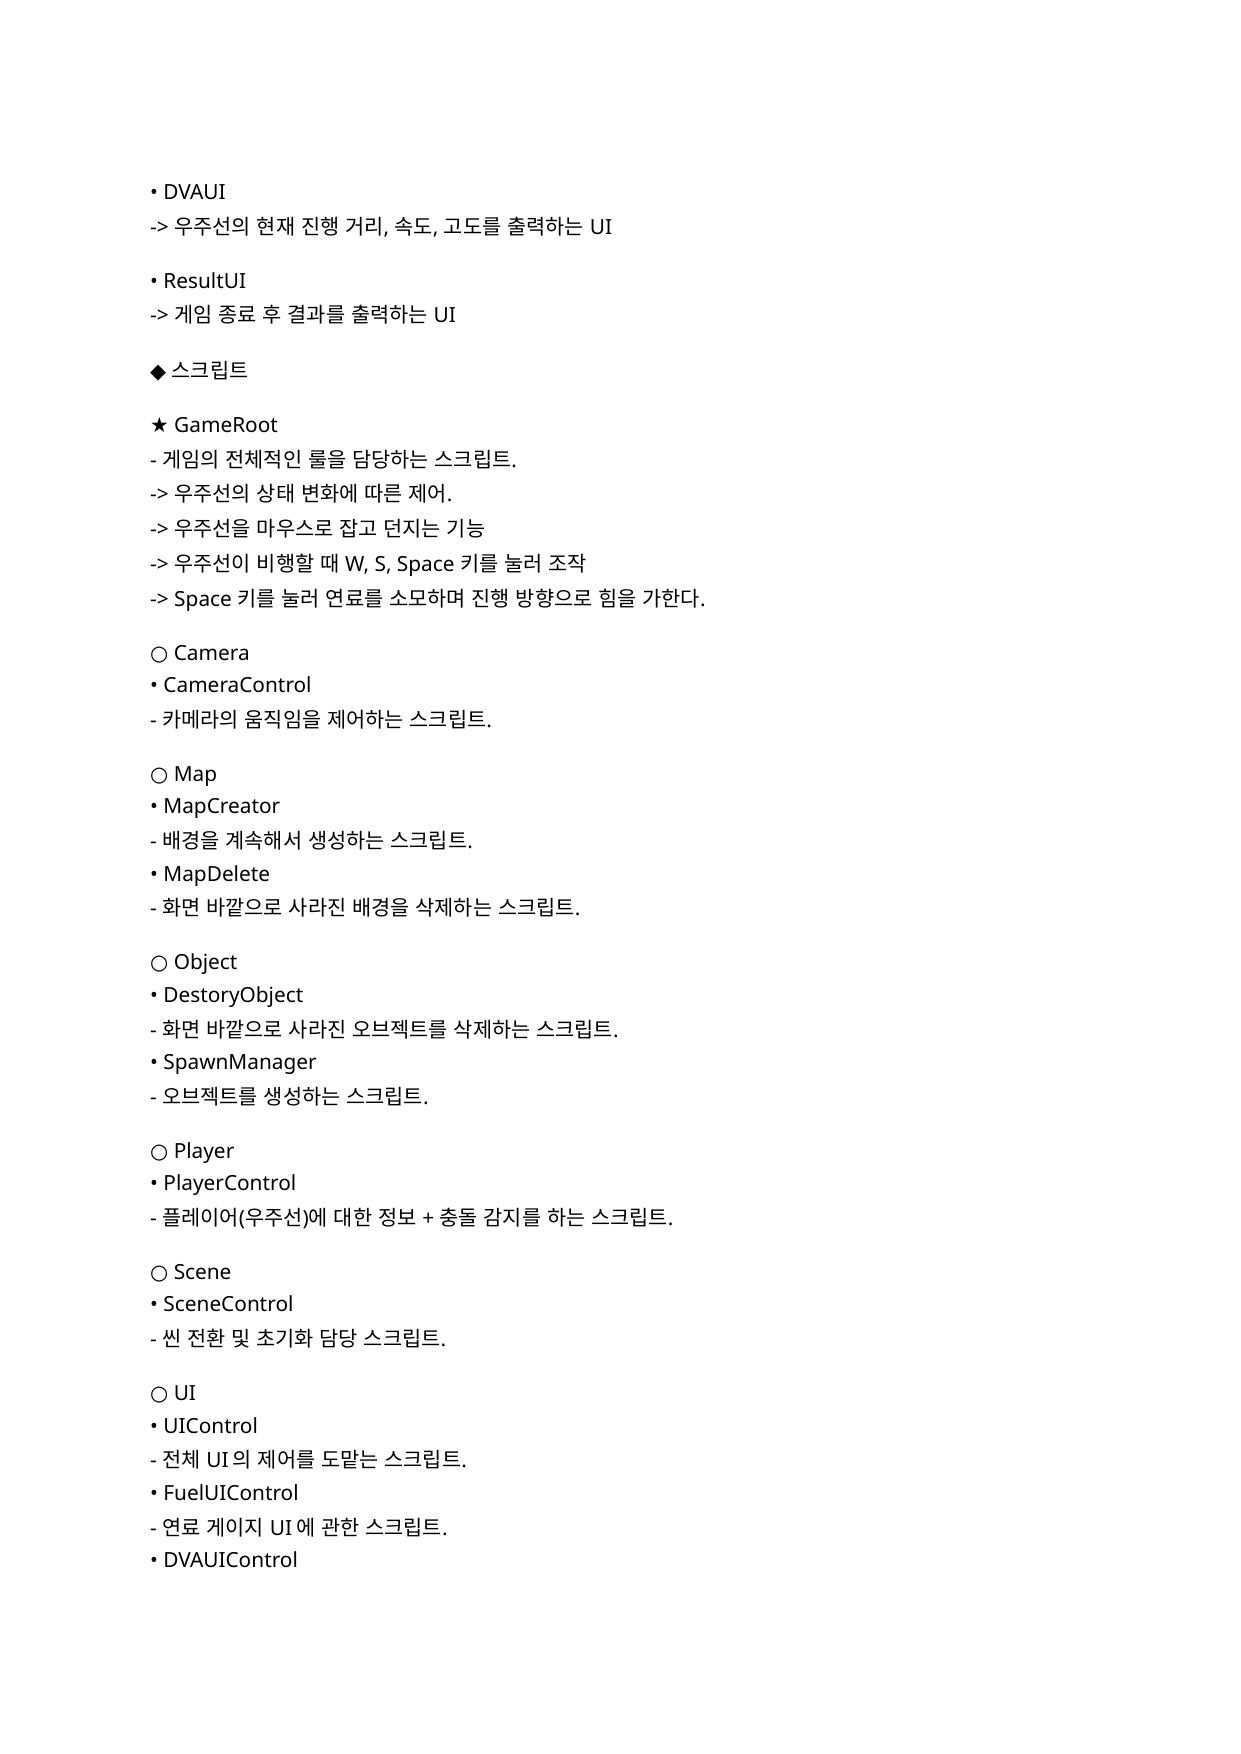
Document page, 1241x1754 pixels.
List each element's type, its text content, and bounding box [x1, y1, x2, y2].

text • DVAUI -> 우주선의 현재 진행 거리, 속도, 고도를 출력하는 UI [150, 177, 1090, 240]
text ○ Scene • SceneControl - 씬 전환 및 초기화 담당 스크립트. [150, 1257, 1090, 1353]
text ○ Map • MapCreator - 배경을 계속해서 생성하는 스크립트. • MapDelete - 화면 바깥으로 사라진 배경을 삭제하는 스크립트. [150, 759, 1090, 922]
text ○ Camera • CameraControl - 카메라의 움직임을 제어하는 스크립트. [150, 638, 1090, 733]
text ◆ 스크립트 [150, 354, 1090, 384]
text ○ Object • DestoryObject - 화면 바깥으로 사라진 오브젝트를 삭제하는 스크립트. • SpawnManager - 오브젝트를 생성하는 스크립트. [150, 947, 1090, 1111]
text ○ Player • PlayerControl - 플레이어(우주선)에 대한 정보 + 충돌 감지를 하는 스크립트. [150, 1136, 1090, 1232]
text • ResultUI -> 게임 종료 후 결과를 출력하는 UI [150, 266, 1090, 329]
text ★ GameRoot - 게임의 전체적인 룰을 담당하는 스크립트. -> 우주선의 상태 변화에 따른 제어. -> 우주선을 마우스로 잡고 던지는 기능 -> 우주선이 비행할 때 W, S, Space 키를 눌러 조작 -> Space 키를 눌러 연료를 소모하며 진행 방향으로 힘을 가한다. [150, 410, 1090, 612]
